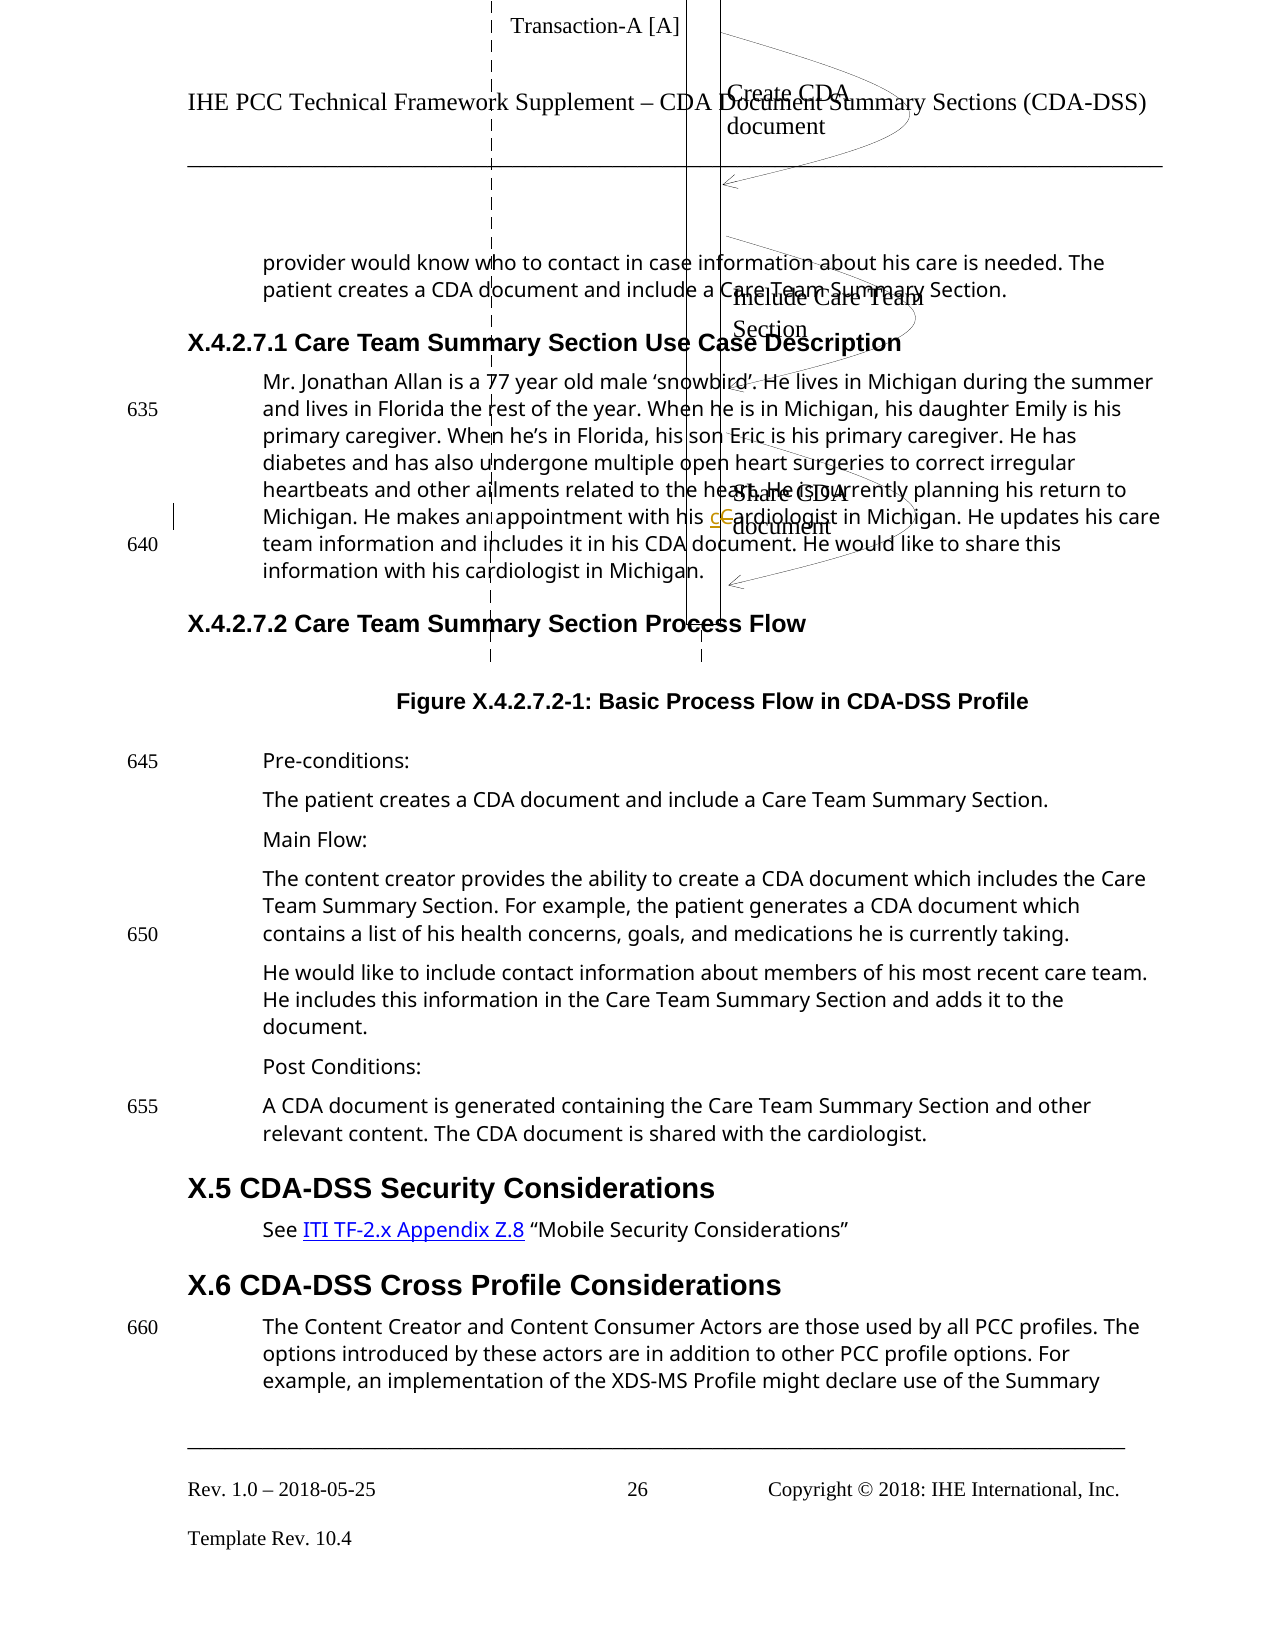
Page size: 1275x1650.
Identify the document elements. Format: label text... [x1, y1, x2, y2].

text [262, 249, 1162, 303]
subtitle X.4.2.7.1 Care Team Summary Section Use Case Description [187, 328, 1162, 357]
text Post Conditions: [262, 1053, 1162, 1080]
text A CDA document is generated containing the Care Team Summary Section and other relevant content. The CDA document is shared with the cardiologist. [262, 1092, 1162, 1146]
text Mr. Jonathan Allan is a 77 year old male ‘snowbird’. He lives in Michigan during the summer and lives in Florida the rest of the year. When he is in Michigan, his daughter Emily is his primary caregiver. When he’s in Florida, his son Eric is his primary caregiver. He has diabetes and has also undergone multiple open heart surgeries to correct irregular heartbeats and other ailments related to the heart. He is currently planning his return to Michigan. He makes an appointment with his ardiologist in Michigan. He updates his care team information and includes it in his CDA document. He would like to share this information with his cardiologist in Michigan. [262, 367, 1162, 584]
text The content creator provides the ability to create a CDA document which includes the Care Team Summary Section. For example, the patient generates a CDA document which contains a list of his health concerns, goals, and medications he is currently taking. [262, 865, 1162, 946]
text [262, 1313, 1162, 1394]
subtitle X.4.2.7.2 Care Team Summary Section Process Flow [187, 609, 1162, 638]
text See ITI TF-2.x Appendix Z.8 “Mobile Security Considerations” [262, 1216, 1162, 1243]
text The patient creates a CDA document and include a Care Team Summary Section. [262, 786, 1162, 813]
text He would like to include contact information about members of his most recent care team. He includes this information in the Care Team Summary Section and adds it to the document. [262, 959, 1162, 1040]
text Pre-conditions: [262, 746, 1162, 773]
subtitle X.5 CDA-DSS Security Considerations [187, 1171, 1162, 1205]
subtitle X.6 CDA-DSS Cross Profile Considerations [187, 1268, 1162, 1302]
text Main Flow: [262, 826, 1162, 853]
title Figure X.4.2.7.2-1: Basic Process Flow in CDA-DSS Profile [262, 688, 1162, 715]
